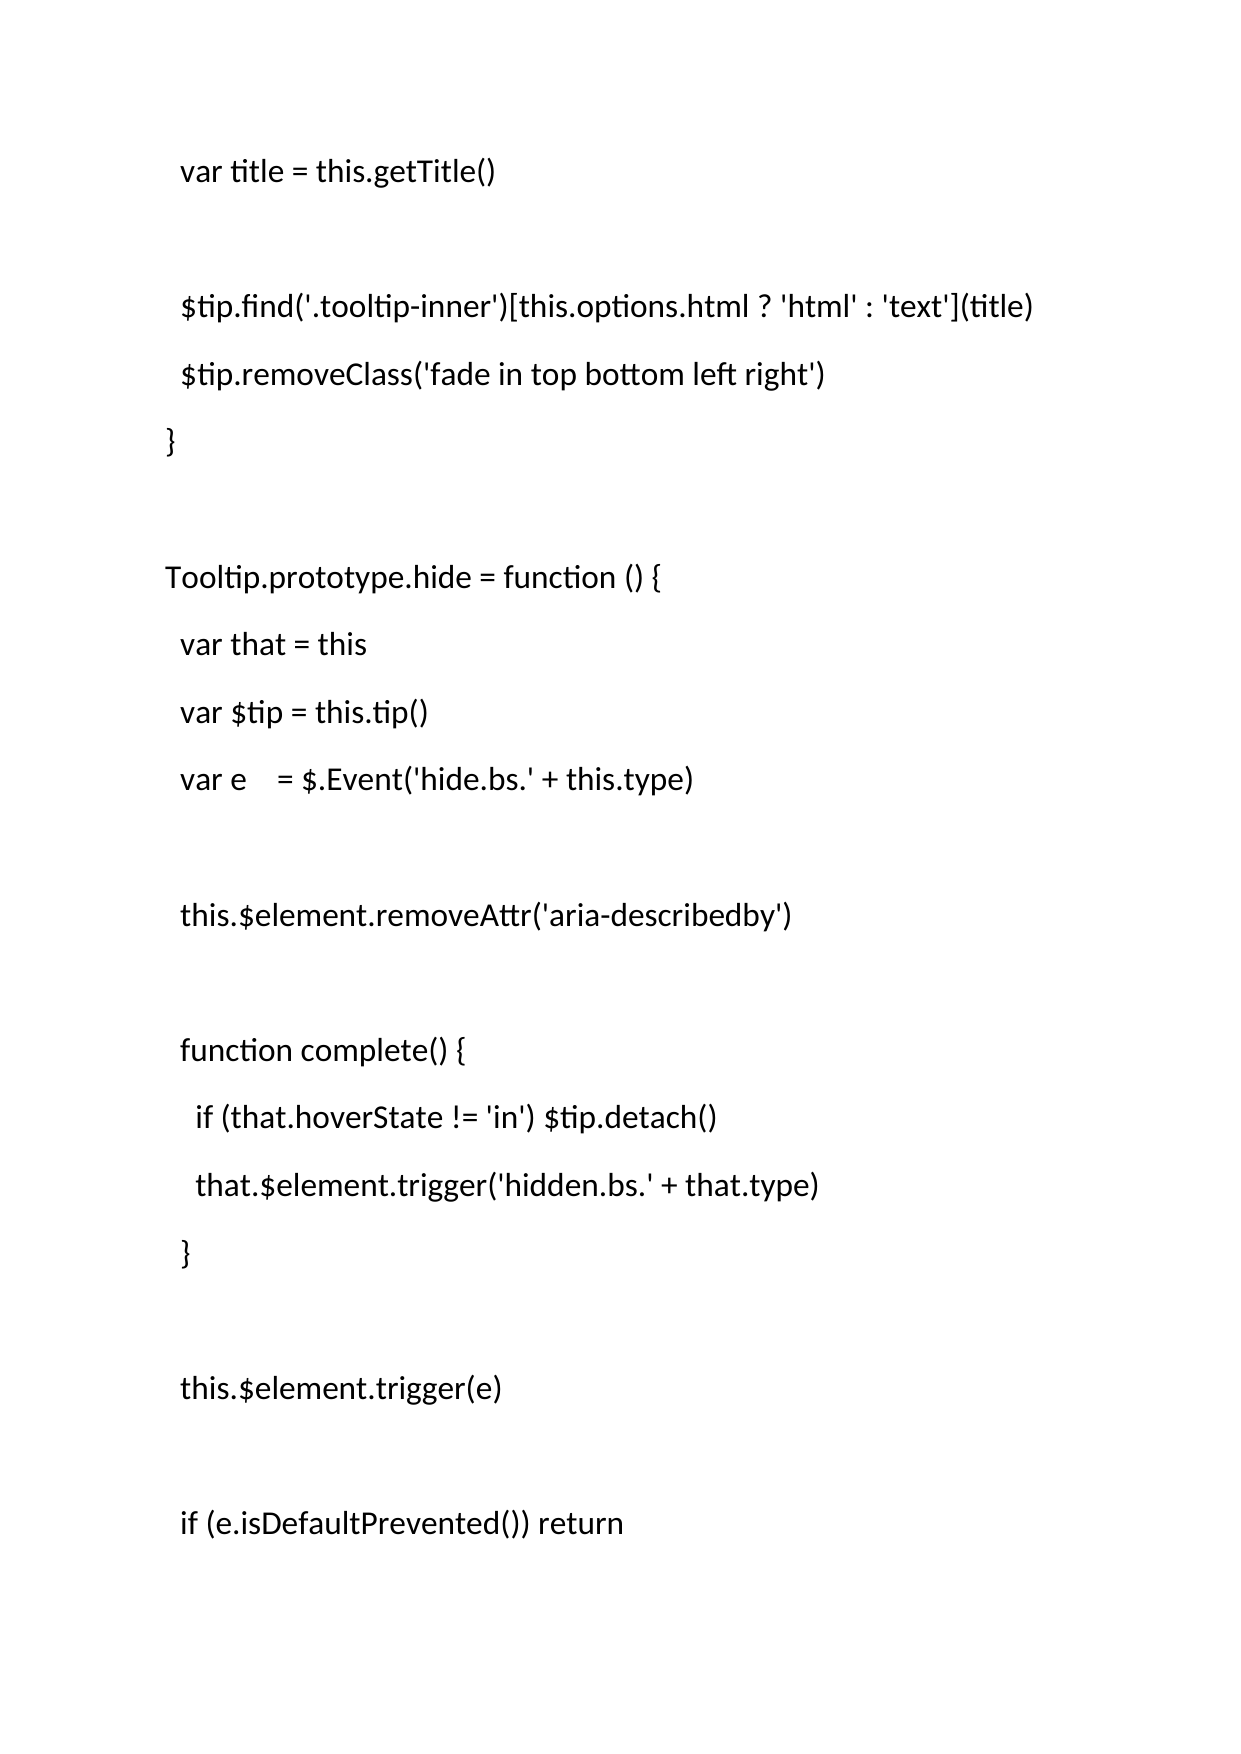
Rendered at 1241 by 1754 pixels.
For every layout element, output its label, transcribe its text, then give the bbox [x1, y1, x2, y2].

text that.$element.trigger('hidden.bs.' + that.type) [150, 1164, 1090, 1205]
text this.$element.removeAttr('aria-describedby') [150, 894, 1090, 934]
text } [150, 1232, 1090, 1272]
text var title = this.getTitle() [150, 150, 1090, 191]
text var $tip = this.tip() [150, 691, 1090, 732]
text if (that.hoverState != 'in') $tip.detach() [150, 1096, 1090, 1137]
text Tooltip.prototype.hide = function () { [150, 556, 1090, 596]
text this.$element.trigger(e) [150, 1367, 1090, 1408]
text function complete() { [150, 1029, 1090, 1069]
text $tip.removeClass('fade in top bottom left right') [150, 353, 1090, 393]
text if (e.isDefaultPrevented()) return [150, 1502, 1090, 1543]
text var e = $.Event('hide.bs.' + this.type) [150, 758, 1090, 799]
text $tip.find('.tooltip-inner')[this.options.html ? 'html' : 'text'](title) [150, 285, 1090, 326]
text } [150, 420, 1090, 461]
text var that = this [150, 623, 1090, 664]
